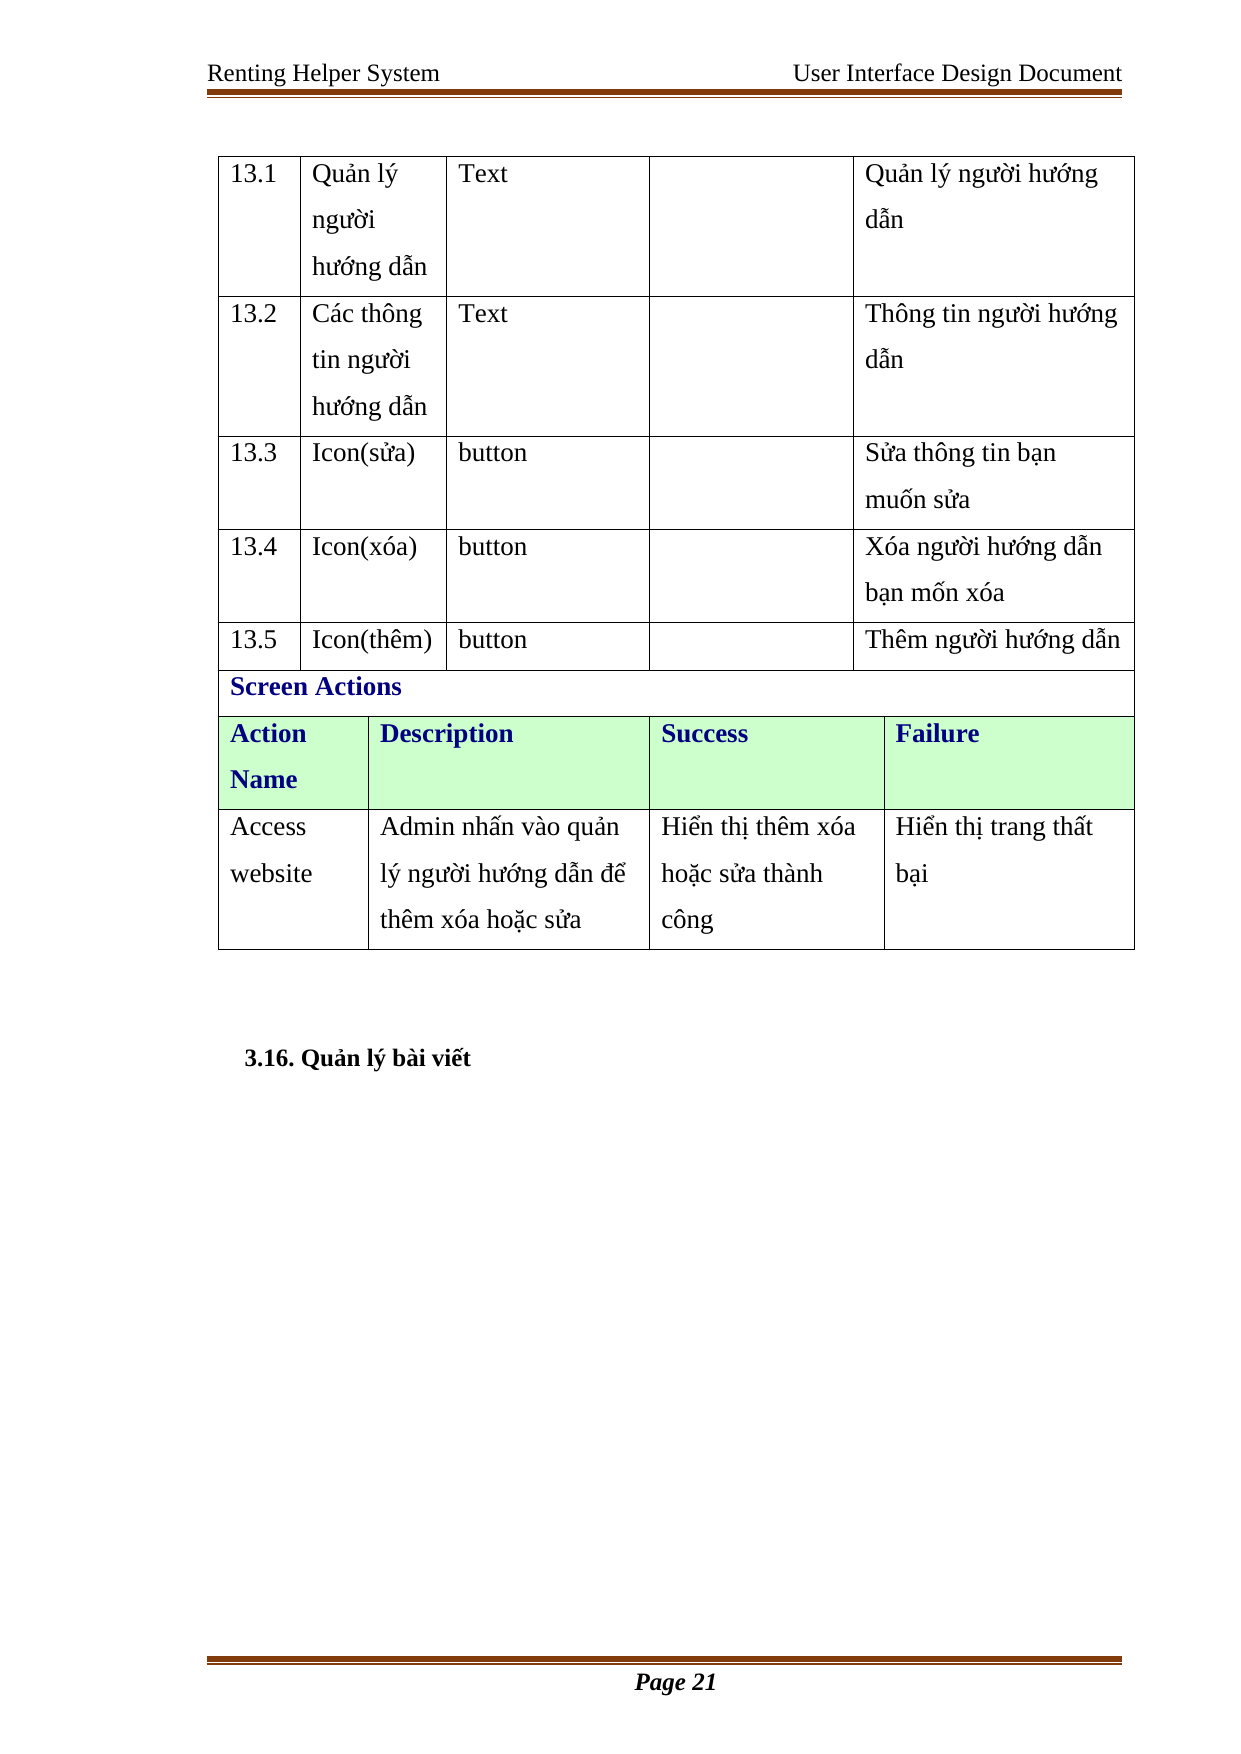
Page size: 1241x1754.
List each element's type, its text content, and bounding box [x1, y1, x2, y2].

table_cell button [447, 437, 649, 529]
table_cell [650, 623, 853, 669]
table_cell Quản lý người hướng dẫn [301, 157, 446, 296]
table_cell 13.3 [219, 437, 300, 529]
table_cell Description [369, 717, 649, 809]
table_cell 13.2 [219, 297, 300, 436]
table_cell Screen Actions [219, 671, 1134, 716]
table_cell [650, 530, 853, 622]
table_cell Text [447, 297, 649, 436]
table_cell Xóa người hướng dẫn bạn mốn xóa [854, 530, 1134, 622]
table_cell button [447, 530, 649, 622]
table_cell 13.4 [219, 530, 300, 622]
table_cell 13.1 [219, 157, 300, 296]
table_cell Access website [219, 810, 368, 949]
table_cell button [447, 623, 649, 669]
table_cell Action Name [219, 717, 368, 809]
table_cell Icon(xóa) [301, 530, 446, 622]
table_cell Success [650, 717, 884, 809]
table_cell 13.5 [219, 623, 300, 669]
table_cell Admin nhấn vào quản lý người hướng dẫn để thêm xóa hoặc sửa [369, 810, 649, 949]
table_cell Thông tin người hướng dẫn [854, 297, 1134, 436]
table_cell Text [447, 157, 649, 296]
table_cell [650, 297, 853, 436]
table_cell Icon(thêm) [301, 623, 446, 669]
table_cell [650, 157, 853, 296]
table_cell Hiển thị trang thất bại [885, 810, 1134, 949]
table_cell Thêm người hướng dẫn [854, 623, 1134, 669]
table_cell Quản lý người hướng dẫn [854, 157, 1134, 296]
table_cell Sửa thông tin bạn muốn sửa [854, 437, 1134, 529]
text 3.16. Quản lý bài viết [244, 1043, 1122, 1072]
table_cell Failure [885, 717, 1134, 809]
table_cell Các thông tin người hướng dẫn [301, 297, 446, 436]
table_cell Icon(sửa) [301, 437, 446, 529]
table_cell [650, 437, 853, 529]
table_cell Hiển thị thêm xóa hoặc sửa thành công [650, 810, 884, 949]
